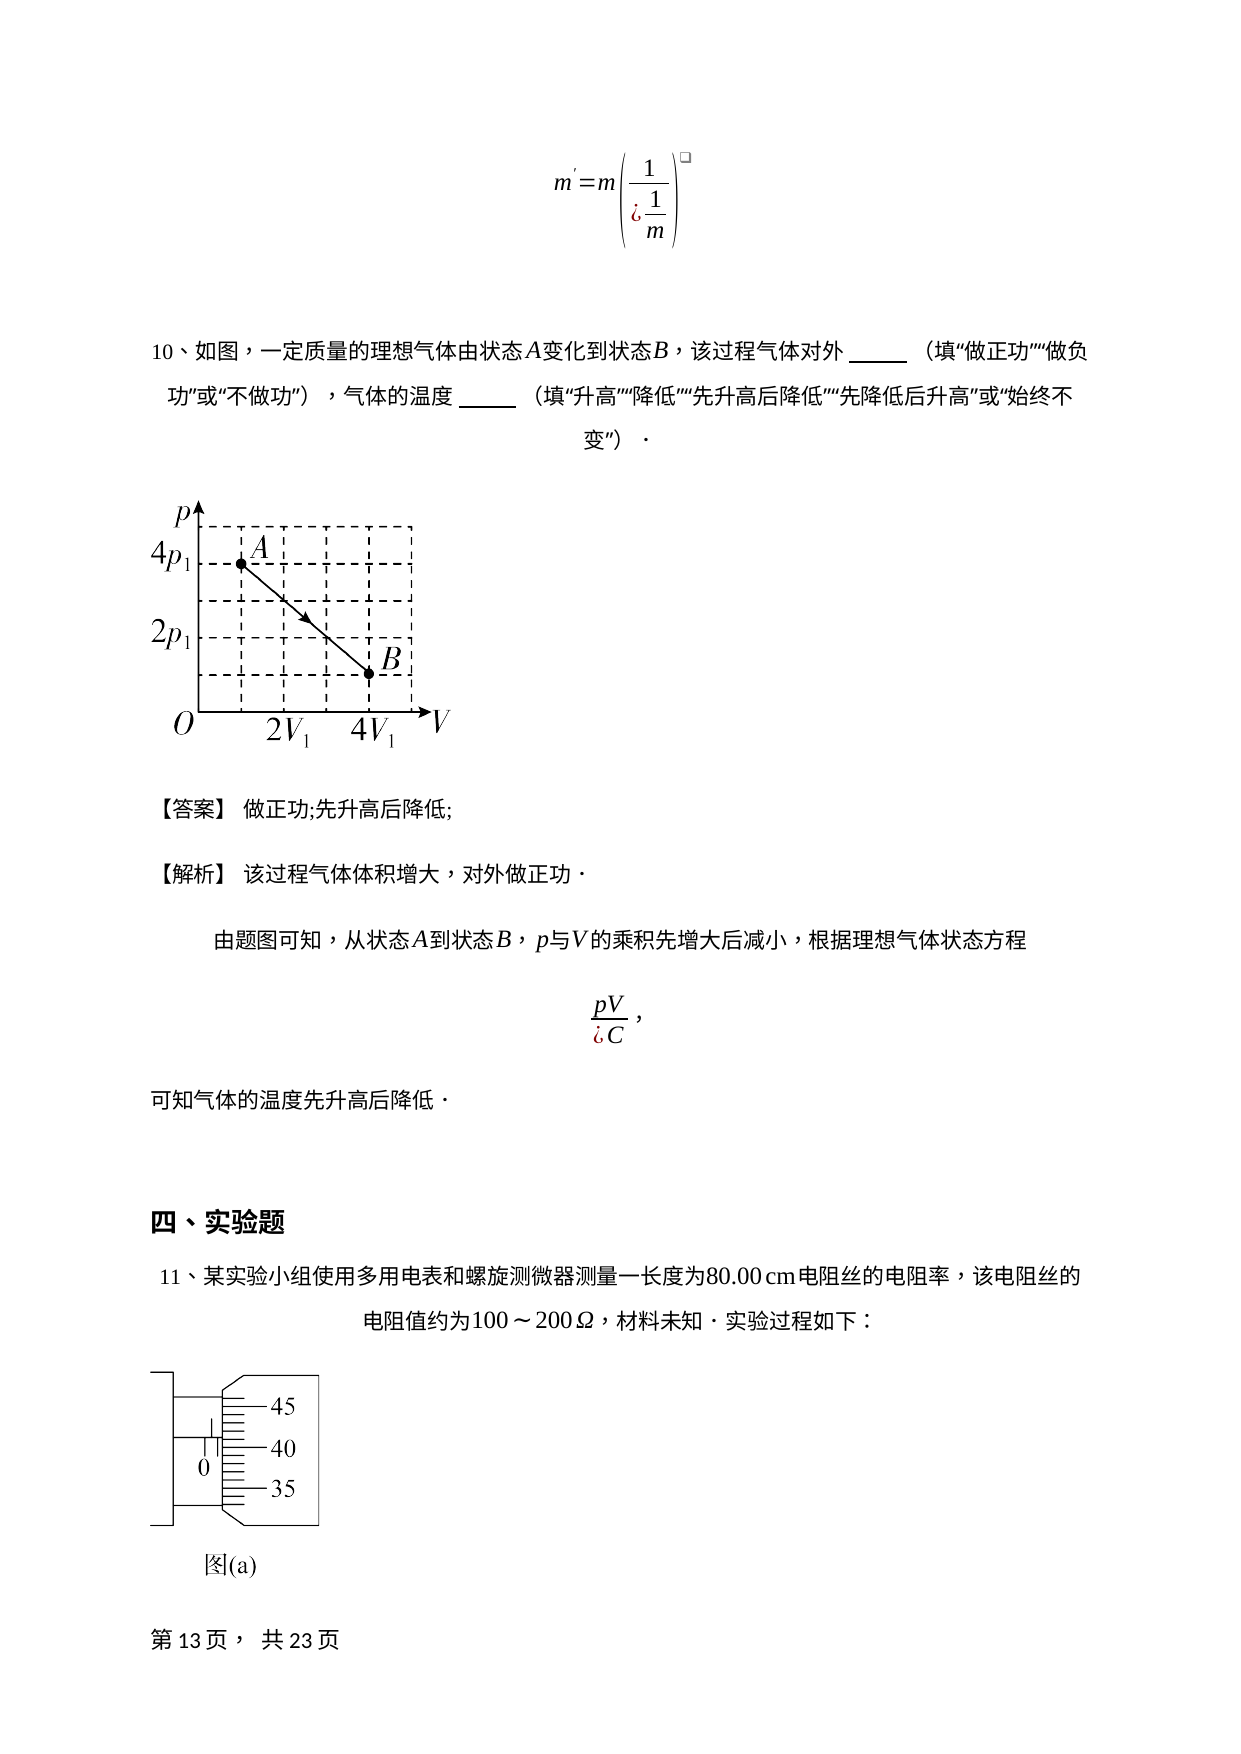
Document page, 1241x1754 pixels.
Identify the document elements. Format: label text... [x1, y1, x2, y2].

text 可知气体的温度先升高后降低． [150, 1085, 1090, 1115]
text 四、实验题 [150, 1203, 1090, 1240]
text ， [150, 990, 1090, 1049]
text 11、某实验小组使用多用电表和螺旋测微器测量一长度为电阻丝的电阻率，该电阻丝的电阻值约为，材料未知．实验过程如下： [150, 1261, 1090, 1336]
picture [150, 490, 451, 759]
picture [150, 1371, 320, 1581]
text 【解析】 该过程气体体积增大，对外做正功． [150, 859, 1090, 889]
text 10、如图，一定质量的理想气体由状态变化到状态，该过程气体对外 （填“做正功”“做负功”或“不做功”），气体的温度 （填“升高”“降低”“先升高后降低”“先降低后升高”或“始终不变”）． [150, 336, 1090, 455]
text 由题图可知，从状态到状态，与的乘积先增大后减小，根据理想气体状态方程 [150, 925, 1090, 954]
text 【答案】 做正功;先升高后降低; [150, 794, 1090, 823]
